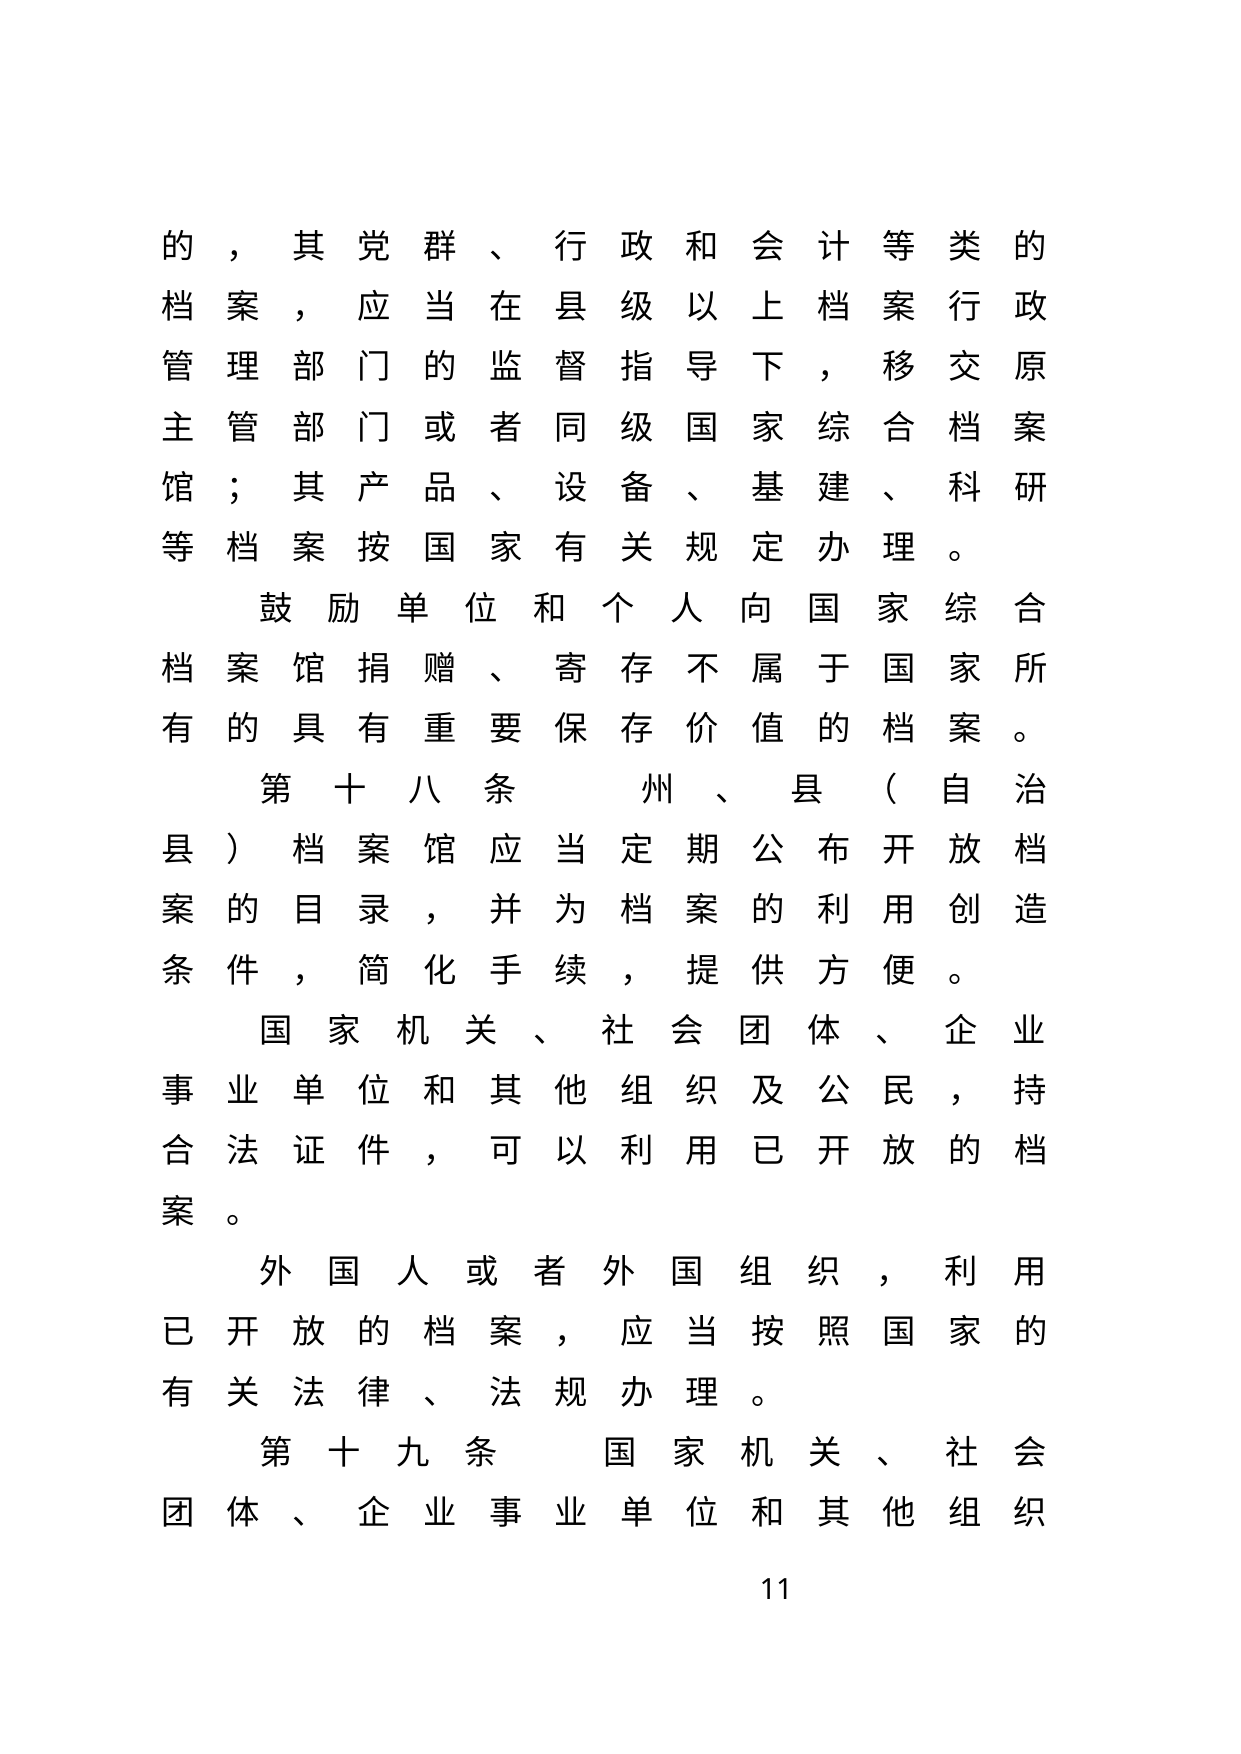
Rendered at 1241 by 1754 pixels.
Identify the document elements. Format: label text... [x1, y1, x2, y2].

text 第十八条 州、县（自治县）档案馆应当定期公布开放档案的目录，并为档案的利用创造条件，简化手续，提供方便。 [161, 756, 1079, 998]
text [161, 1420, 1079, 1540]
text 国家机关、社会团体、企业事业单位和其他组织及公民，持合法证件，可以利用已开放的档案。 [161, 998, 1079, 1239]
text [161, 213, 1079, 575]
text 鼓励单位和个人向国家综合档案馆捐赠、寄存不属于国家所有的具有重要保存价值的档案。 [161, 575, 1079, 756]
text 外国人或者外国组织，利用已开放的档案，应当按照国家的有关法律、法规办理。 [161, 1239, 1079, 1420]
